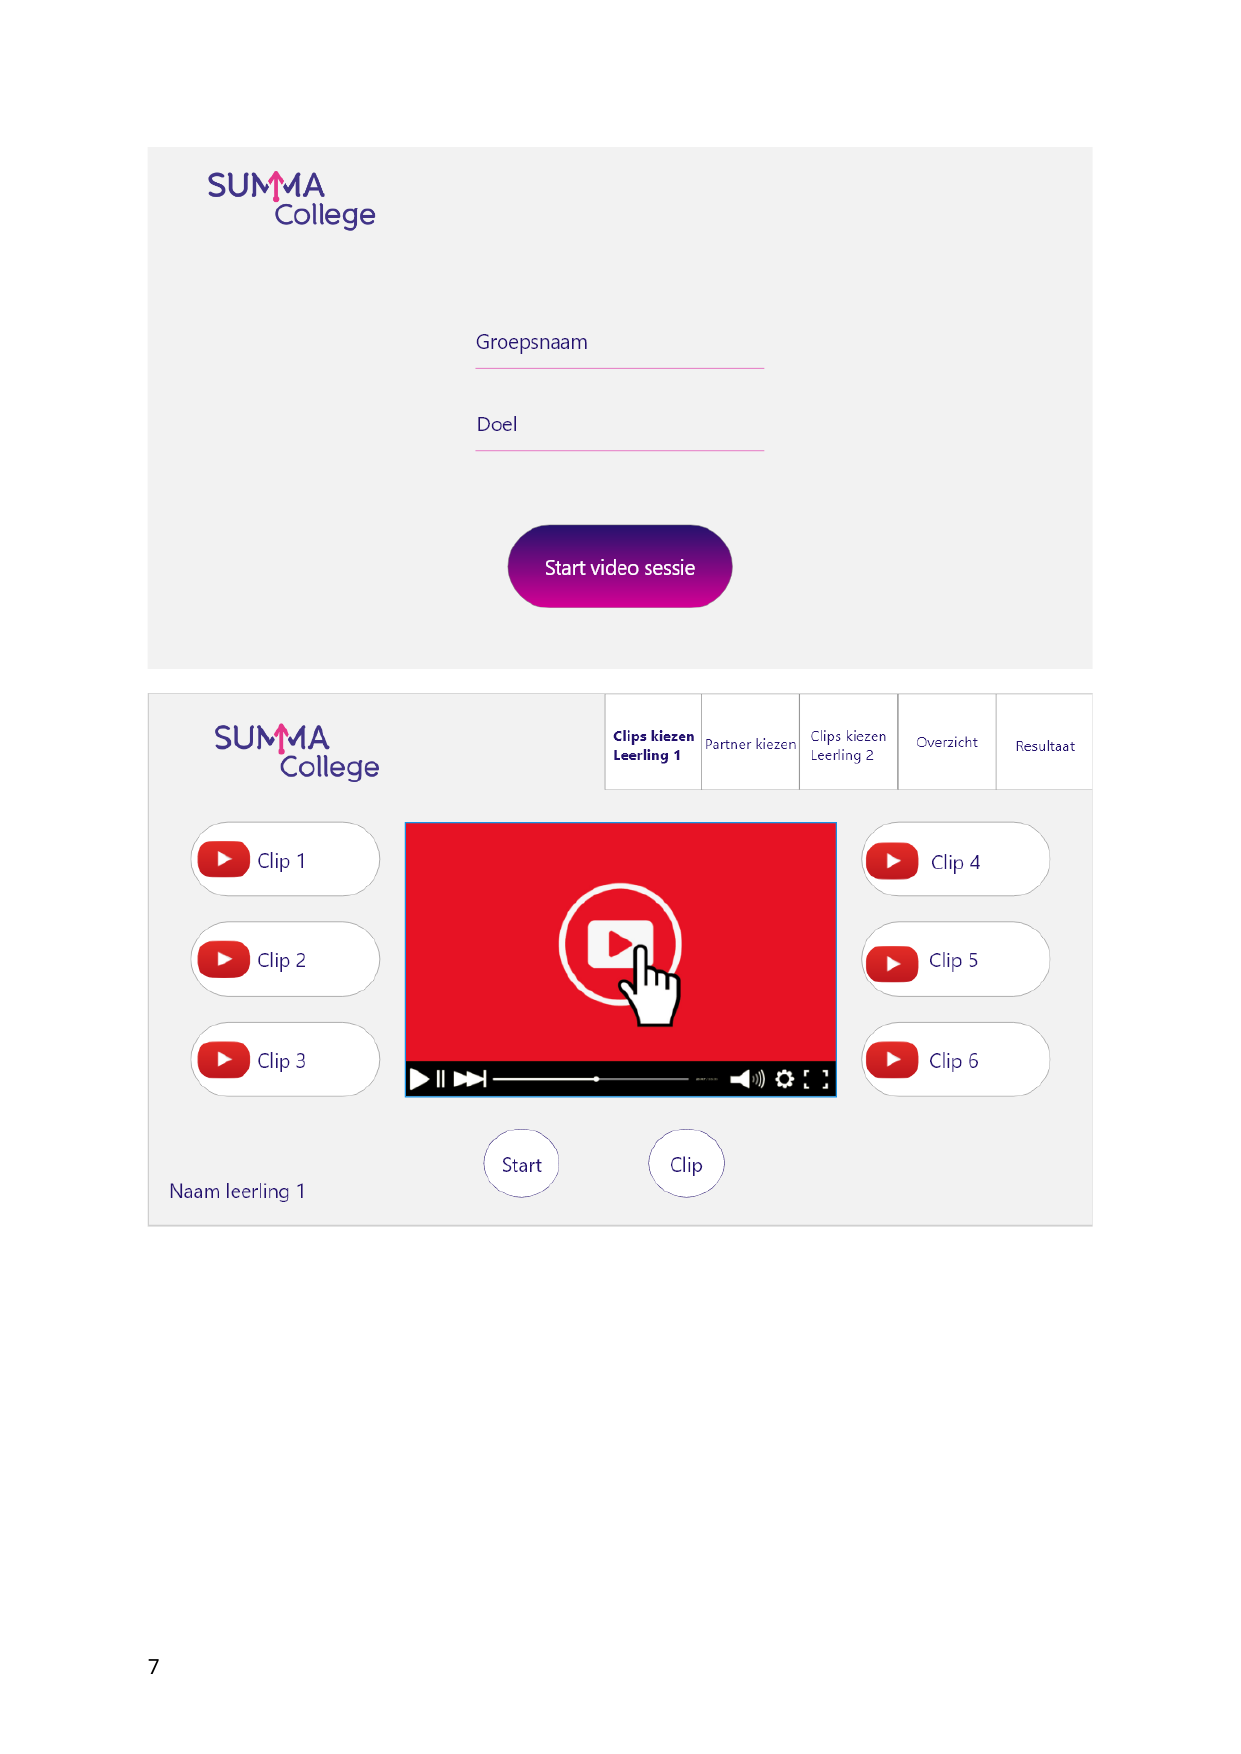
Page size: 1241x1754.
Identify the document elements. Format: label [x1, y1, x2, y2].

picture [147, 147, 1093, 669]
picture [147, 693, 1093, 1227]
